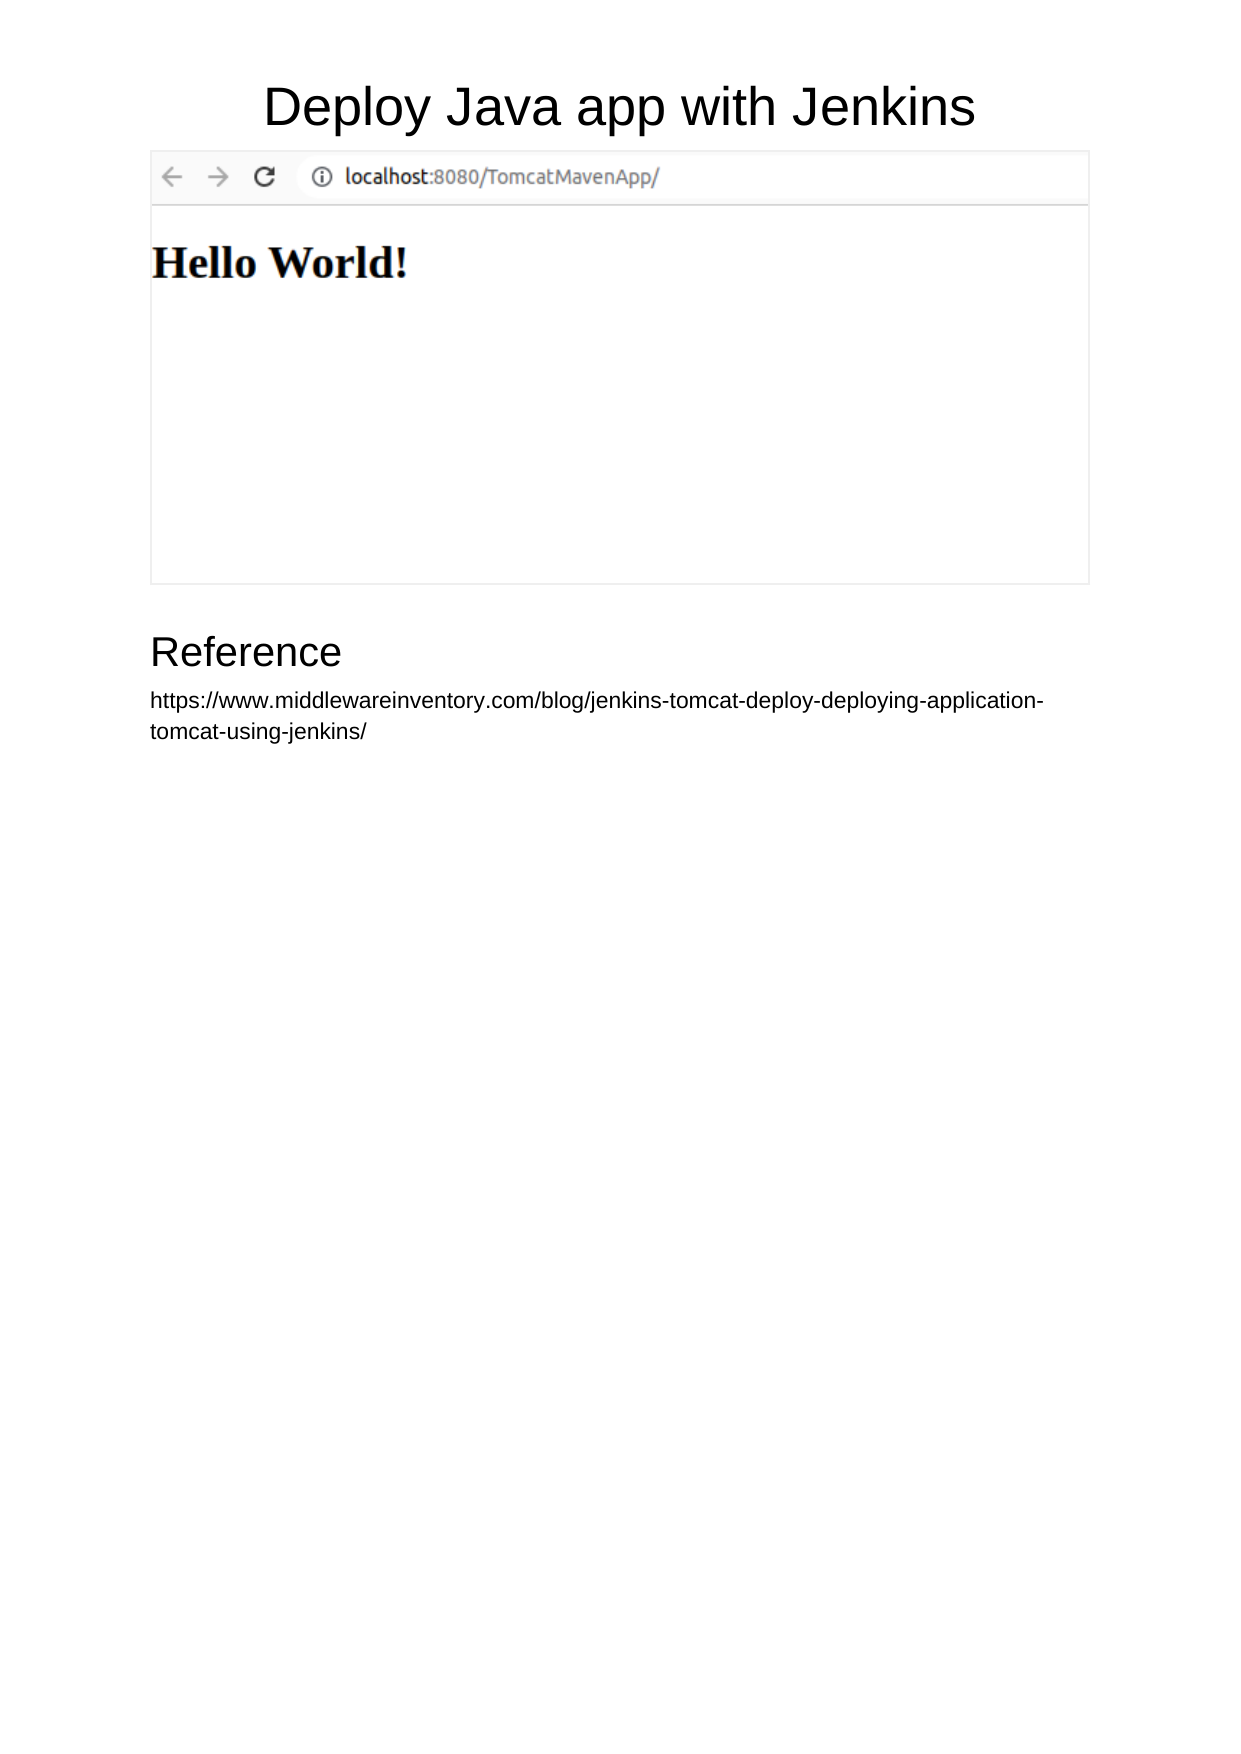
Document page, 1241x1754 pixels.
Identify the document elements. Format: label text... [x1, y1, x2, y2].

text https://www.middlewareinventory.com/blog/jenkins-tomcat-deploy-deploying-application-tomcat-using-jenkins/ [150, 687, 1090, 744]
picture [152, 152, 1088, 583]
subtitle Reference [150, 627, 1090, 675]
